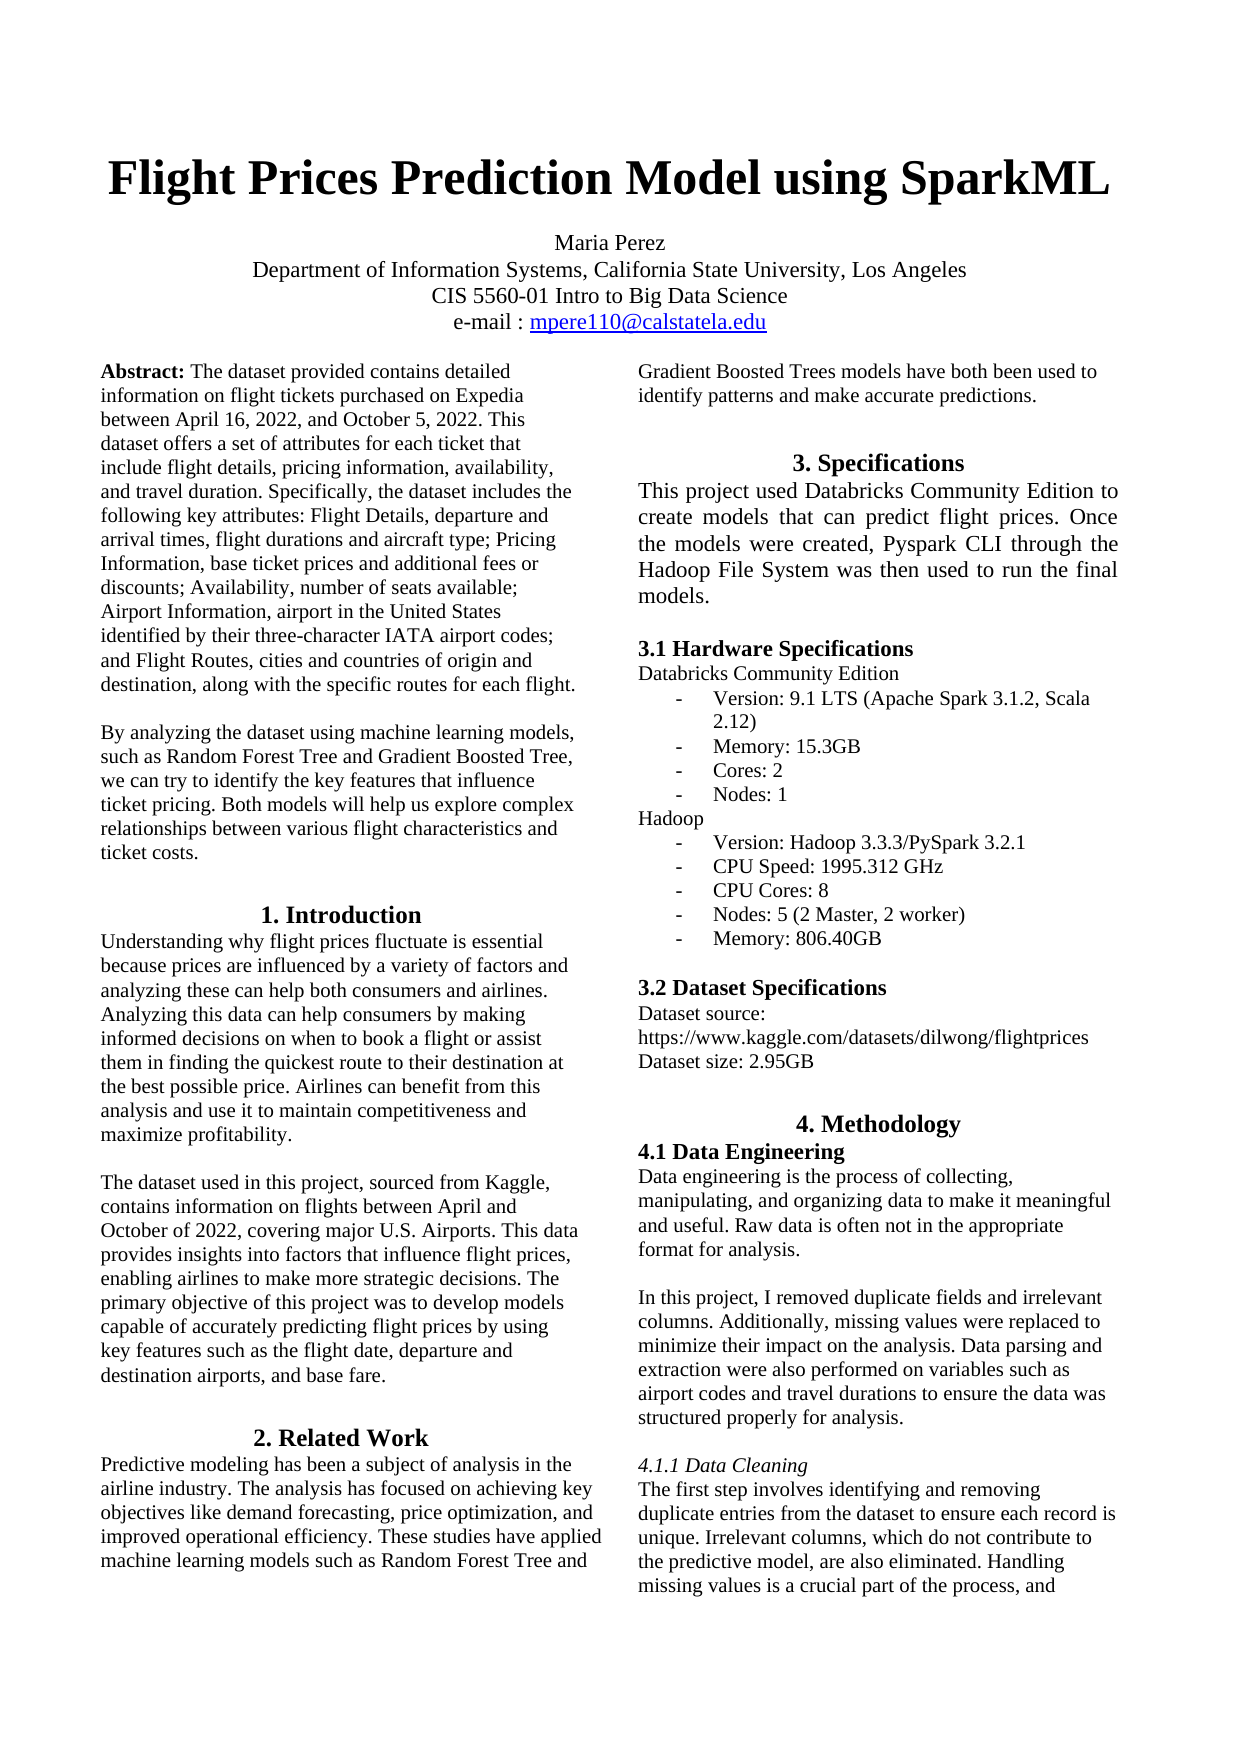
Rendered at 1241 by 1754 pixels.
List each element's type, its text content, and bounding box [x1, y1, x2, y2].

subtitle 1. Introduction [100, 901, 582, 929]
text Maria Perez [100, 229, 1119, 256]
list Nodes: 5 (2 Master, 2 worker) [675, 902, 1119, 926]
list Version: Hadoop 3.3.3/PySpark 3.2.1 [675, 830, 1119, 854]
list Cores: 2 [675, 758, 1119, 782]
text Abstract: The dataset provided contains detailed information on flight tickets purchased on Expedia between April 16, 2022, and October 5, 2022. This dataset offers a set of attributes for each ticket that include flight details, pricing information, availability, and travel duration. Specifically, the dataset includes the following key attributes: Flight Details, departure and arrival times, flight durations and aircraft type; Pricing Information, base ticket prices and additional fees or discounts; Availability, number of seats available; Airport Information, airport in the United States identified by their three-character IATA airport codes; and Flight Routes, cities and countries of origin and destination, along with the specific routes for each flight. [100, 359, 582, 696]
text This project used Databricks Community Edition to create models that can predict flight prices. Once the models were created, Pyspark CLI through the Hadoop File System was then used to run the final models. [638, 477, 1119, 609]
subtitle 3. Specifications [638, 448, 1119, 477]
title Flight Prices Prediction Model using SparkML [100, 148, 1119, 205]
list CPU Cores: 8 [675, 878, 1119, 902]
subtitle Predictive modeling has been a subject of analysis in the airline industry. The analysis has focused on achieving key objectives like demand forecasting, price optimization, and improved operational efficiency. These studies have applied machine learning models such as Random Forest Tree and Gradient Boosted Trees models have both been used to identify patterns and make accurate predictions. [100, 1452, 602, 1572]
text CIS 5560-01 Intro to Big Data Science [100, 282, 1119, 308]
text Department of Information Systems, California State University, Los Angeles [100, 256, 1119, 282]
text By analyzing the dataset using machine learning models, such as Random Forest Tree and Gradient Boosted Tree, we can try to identify the key features that influence ticket pricing. Both models will help us explore complex relationships between various flight characteristics and ticket costs. [100, 720, 582, 864]
subtitle 3.2 Dataset Specifications [638, 974, 1119, 1001]
list Nodes: 1 [675, 782, 1119, 806]
list Memory: 15.3GB [675, 733, 1119, 758]
text Understanding why flight prices fluctuate is essential because prices are influenced by a variety of factors and analyzing these can help both consumers and airlines. Analyzing this data can help consumers by making informed decisions on when to book a flight or assist them in finding the quickest route to their destination at the best possible price. Airlines can benefit from this analysis and use it to maintain competitiveness and maximize profitability. [100, 929, 582, 1146]
text Dataset source: https://www.kaggle.com/datasets/dilwong/flightprices [638, 1001, 1119, 1049]
text Dataset size: 2.95GB [638, 1049, 1119, 1073]
subtitle 2. Related Work [100, 1423, 582, 1452]
text In this project, I removed duplicate fields and irrelevant columns. Additionally, missing values were replaced to minimize their impact on the analysis. Data parsing and extraction were also performed on variables such as airport codes and travel durations to ensure the data was structured properly for analysis. [638, 1285, 1119, 1429]
text Data engineering is the process of collecting, manipulating, and organizing data to make it meaningful and useful. Raw data is often not in the appropriate format for analysis. [638, 1164, 1119, 1261]
list CPU Speed: 1995.312 GHz [675, 854, 1119, 878]
subtitle 4. Methodology [638, 1109, 1119, 1138]
list Version: 9.1 LTS (Apache Spark 3.1.2, Scala 2.12) [675, 685, 1119, 733]
subtitle 4.1.1 Data Cleaning [638, 1453, 1119, 1477]
text Hadoop [638, 806, 1119, 830]
subtitle Predictive modeling has been a subject of analysis in the airline industry. The analysis has focused on achieving key objectives like demand forecasting, price optimization, and improved operational efficiency. These studies have applied machine learning models such as Random Forest Tree and Gradient Boosted Trees models have both been used to identify patterns and make accurate predictions. [638, 359, 1140, 407]
list Memory: 806.40GB [675, 926, 1119, 950]
subtitle 4.1 Data Engineering [638, 1138, 1119, 1164]
subtitle 3.1 Hardware Specifications [638, 635, 1119, 661]
text e-mail : mpere110@calstatela.edu [100, 308, 1119, 335]
text The dataset used in this project, sourced from Kaggle, contains information on flights between April and October of 2022, covering major U.S. Airports. This data provides insights into factors that influence flight prices, enabling airlines to make more strategic decisions. The primary objective of this project was to develop models capable of accurately predicting flight prices by using key features such as the flight date, departure and destination airports, and base fare. [100, 1170, 582, 1387]
text Databricks Community Edition [638, 661, 1119, 685]
